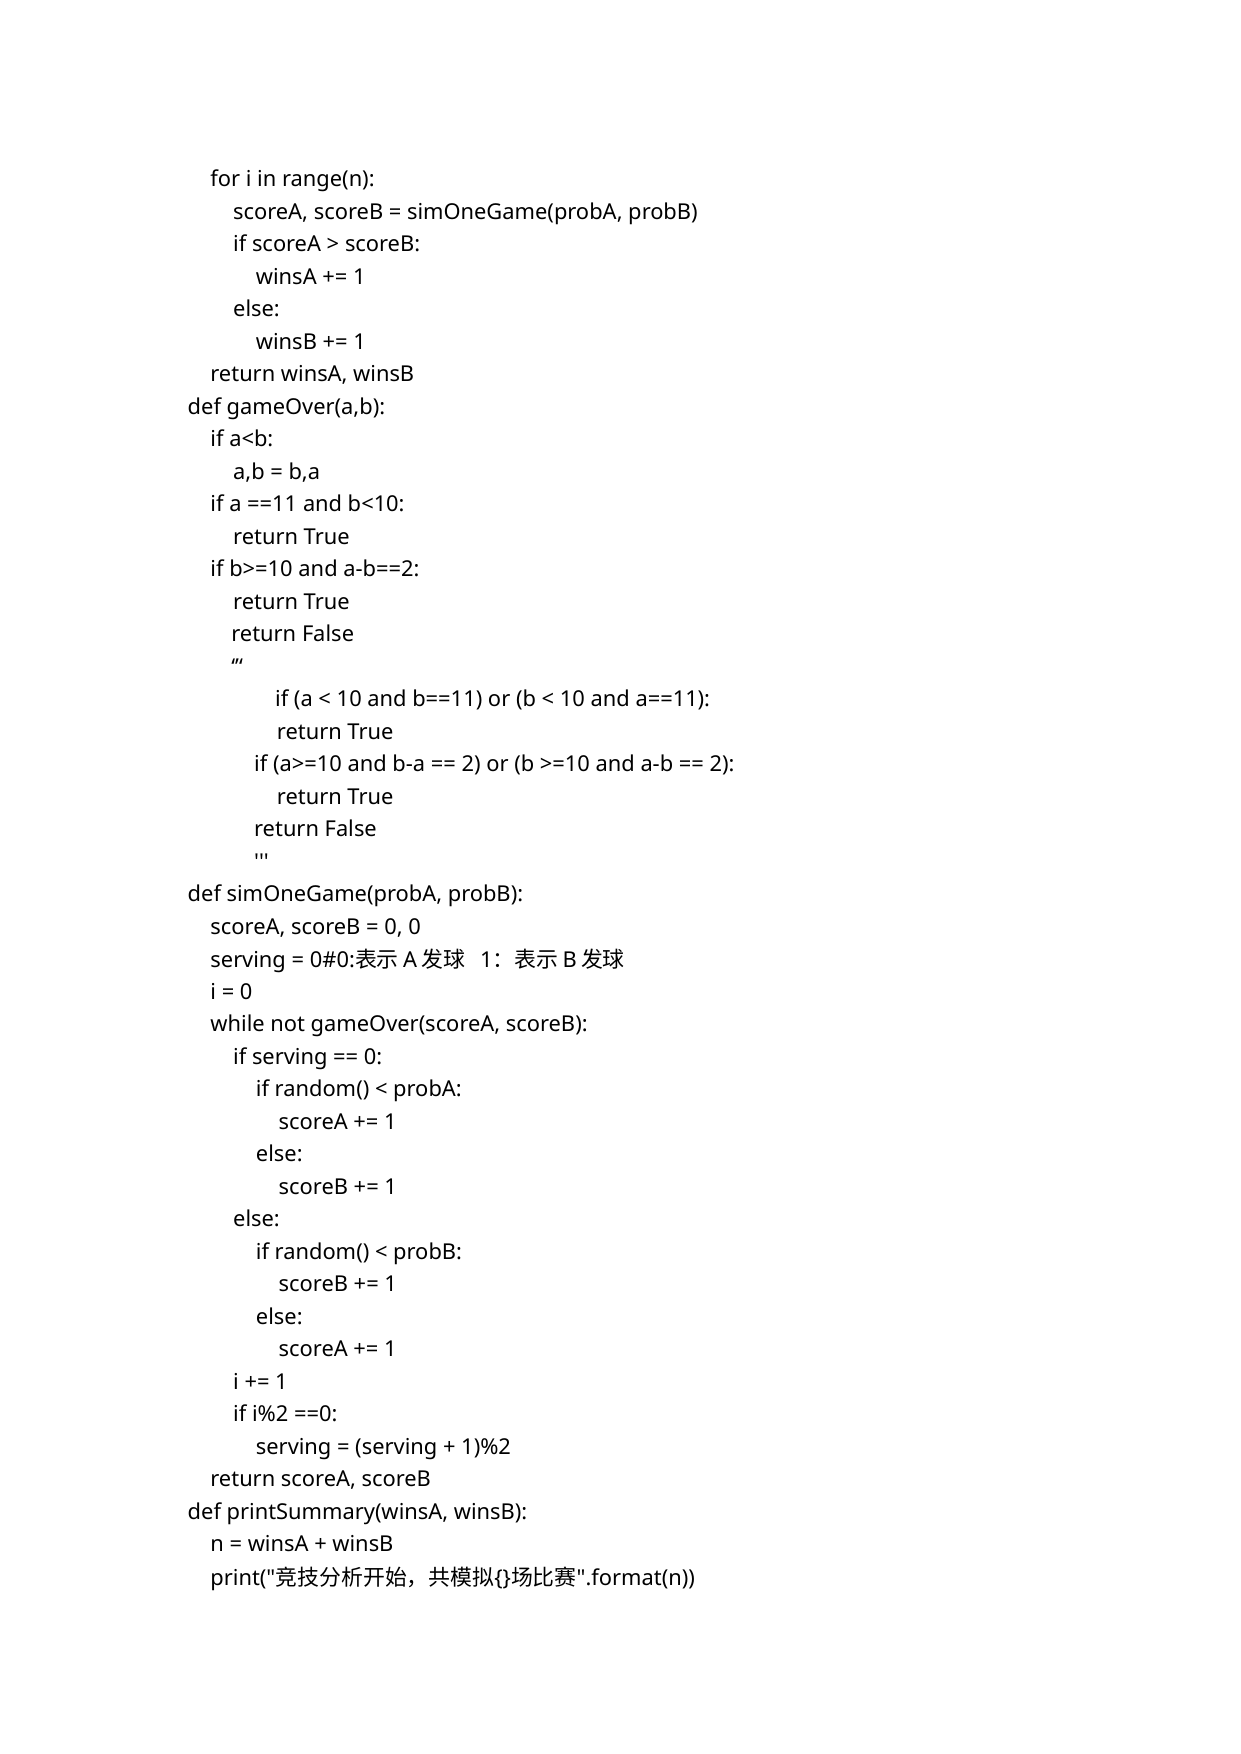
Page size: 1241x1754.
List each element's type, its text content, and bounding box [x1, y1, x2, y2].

text return False [187, 812, 1053, 844]
text serving = (serving + 1)%2 [187, 1429, 1053, 1462]
text ‘’‘ [187, 649, 1053, 682]
text if random() < probB: [187, 1234, 1053, 1267]
text scoreB += 1 [187, 1169, 1053, 1202]
text a,b = b,a [187, 454, 1053, 487]
text return True [187, 779, 1053, 812]
text else: [187, 1202, 1053, 1234]
text return scoreA, scoreB [187, 1462, 1053, 1494]
text scoreA, scoreB = simOneGame(probA, probB) [187, 194, 1053, 227]
text for i in range(n): [187, 162, 1053, 194]
text return True [187, 519, 1053, 552]
text scoreA += 1 [187, 1104, 1053, 1137]
text else: [187, 1137, 1053, 1169]
text while not gameOver(scoreA, scoreB): [187, 1007, 1053, 1039]
text print("竞技分析开始，共模拟{}场比赛".format(n)) [187, 1559, 1053, 1592]
text winsB += 1 [187, 324, 1053, 357]
text return True [187, 584, 1053, 617]
text if b>=10 and a-b==2: [187, 552, 1053, 584]
text scoreB += 1 [187, 1267, 1053, 1299]
text n = winsA + winsB [187, 1527, 1053, 1559]
text i += 1 [187, 1364, 1053, 1397]
text else: [187, 292, 1053, 324]
text else: [187, 1299, 1053, 1332]
text def printSummary(winsA, winsB): [187, 1494, 1053, 1527]
text if (a < 10 and b==11) or (b < 10 and a==11): [231, 682, 1053, 714]
text ''' [187, 844, 1053, 877]
text return winsA, winsB [187, 357, 1053, 389]
text if a<b: [187, 422, 1053, 454]
text return False [187, 617, 1053, 649]
text if random() < probA: [187, 1072, 1053, 1104]
text if (a>=10 and b-a == 2) or (b >=10 and a-b == 2): [187, 747, 1053, 779]
text if a ==11 and b<10: [187, 487, 1053, 519]
text def gameOver(a,b): [187, 389, 1053, 422]
text return True [187, 714, 1053, 747]
text if serving == 0: [187, 1039, 1053, 1072]
text def simOneGame(probA, probB): [187, 877, 1053, 909]
text if i%2 ==0: [187, 1397, 1053, 1429]
text i = 0 [187, 974, 1053, 1007]
text scoreA += 1 [187, 1332, 1053, 1364]
text serving = 0#0:表示A发球 1：表示B发球 [187, 942, 1053, 974]
text scoreA, scoreB = 0, 0 [187, 909, 1053, 942]
text if scoreA > scoreB: [187, 227, 1053, 259]
text winsA += 1 [187, 259, 1053, 292]
